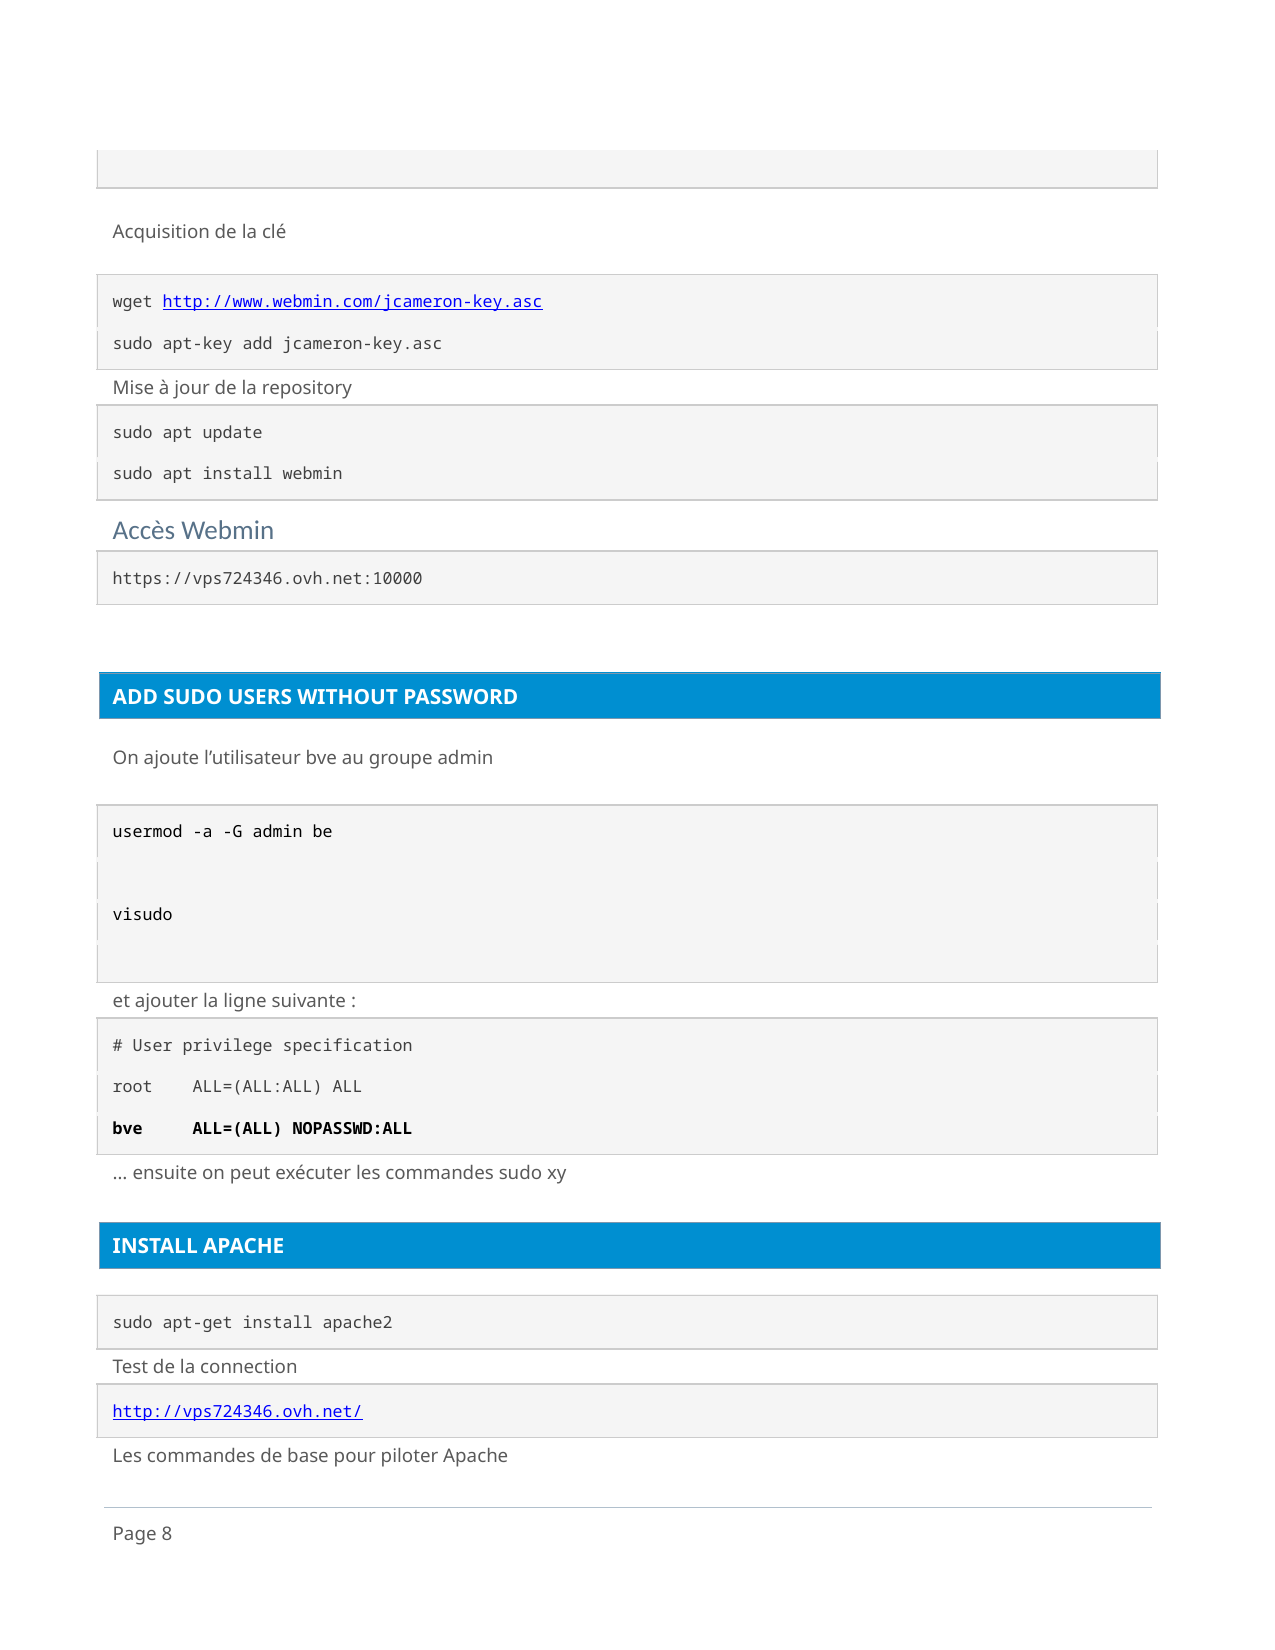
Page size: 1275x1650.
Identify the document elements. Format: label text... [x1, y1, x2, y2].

text visudo [98, 903, 1157, 940]
text sudo apt-get install apache2 [98, 1296, 1157, 1348]
text On ajoute l’utilisateur bve au groupe admin [112, 744, 1162, 770]
text https://vps724346.ovh.net:10000 [98, 552, 1157, 604]
text bve ALL=(ALL) NOPASSWD:ALL [98, 1116, 1157, 1154]
subtitle Add sudo users without password [100, 674, 1160, 718]
text Les commandes de base pour piloter Apache [112, 1442, 1162, 1468]
text sudo apt update [98, 406, 1157, 457]
text http://vps724346.ovh.net/ [98, 1385, 1157, 1437]
text sudo apt-key add jcameron-key.asc [98, 331, 1157, 369]
text Mise à jour de la repository [112, 374, 1162, 400]
subtitle Accès Webmin [112, 513, 1162, 546]
subtitle Install Apache [100, 1223, 1160, 1268]
text … ensuite on peut exécuter les commandes sudo xy [112, 1159, 1162, 1185]
text root ALL=(ALL:ALL) ALL [98, 1075, 1157, 1112]
text et ajouter la ligne suivante : [112, 987, 1162, 1013]
text Acquisition de la clé [112, 193, 1162, 269]
text Test de la connection [112, 1354, 1162, 1379]
text # User privilege specification [98, 1019, 1157, 1071]
text usermod -a -G admin be [98, 806, 1157, 857]
text sudo apt install webmin [98, 462, 1157, 499]
text wget http://www.webmin.com/jcameron-key.asc [98, 275, 1157, 327]
